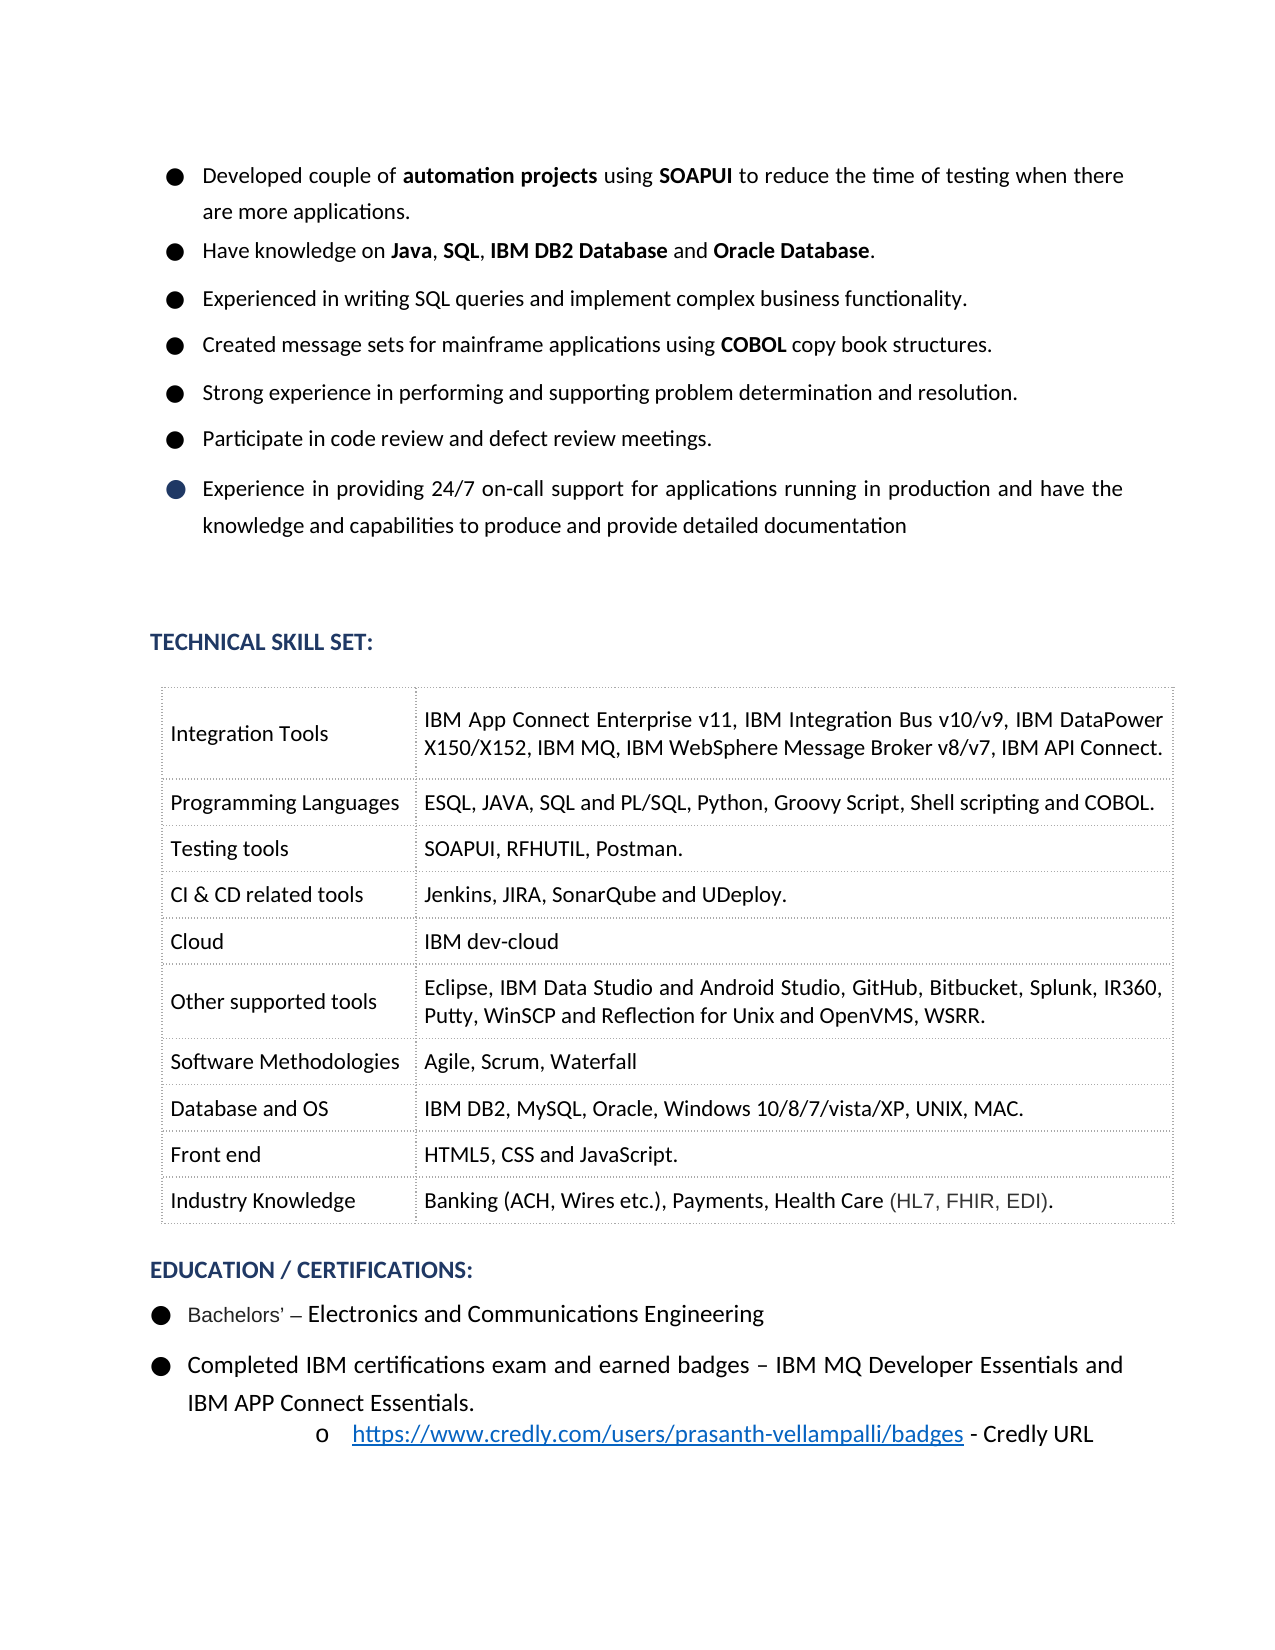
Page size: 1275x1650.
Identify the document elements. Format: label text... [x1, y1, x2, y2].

table_cell Front end [162, 1130, 416, 1176]
table_cell Industry Knowledge [162, 1176, 416, 1222]
table_cell IBM dev-cloud [416, 917, 1173, 963]
list Created message sets for mainframe applications using COBOL copy book structures. [165, 319, 1125, 366]
list Have knowledge on Java, SQL, IBM DB2 Database and Oracle Database. [165, 225, 1125, 272]
list Completed IBM certifications exam and earned badges – IBM MQ Developer Essentials and IBM APP Connect Essentials. [150, 1336, 1125, 1418]
table_cell Software Methodologies [162, 1038, 416, 1084]
table_cell CI & CD related tools [162, 871, 416, 917]
table_cell Testing tools [162, 825, 416, 871]
table_cell SOAPUI, RFHUTIL, Postman. [416, 825, 1173, 871]
text TECHNICAL SKILL SET: [150, 626, 1125, 656]
table_cell Jenkins, JIRA, SonarQube and UDeploy. [416, 871, 1173, 917]
table_cell IBM DB2, MySQL, Oracle, Windows 10/8/7/vista/XP, UNIX, MAC. [416, 1084, 1173, 1130]
table_header IBM App Connect Enterprise v11, IBM Integration Bus v10/v9, IBM DataPower X150/X152, IBM MQ, IBM WebSphere Message Broker v8/v7, IBM API Connect. [416, 687, 1173, 778]
list Participate in code review and defect review meetings. [165, 413, 1125, 460]
table_cell Eclipse, IBM Data Studio and Android Studio, GitHub, Bitbucket, Splunk, IR360, Putty, WinSCP and Reflection for Unix and OpenVMS, WSRR. [416, 963, 1173, 1037]
list Experienced in writing SQL queries and implement complex business functionality. [165, 272, 1125, 319]
table_cell Other supported tools [162, 963, 416, 1037]
table_header Integration Tools [162, 687, 416, 778]
list Experience in providing 24/7 on-call support for applications running in production and have the knowledge and capabilities to produce and provide detailed documentation [165, 460, 1125, 539]
table_cell Programming Languages [162, 778, 416, 824]
list https://www.credly.com/users/prasanth-vellampalli/badges - Credly URL [314, 1418, 1125, 1450]
table_cell Agile, Scrum, Waterfall [416, 1038, 1173, 1084]
table_cell ESQL, JAVA, SQL and PL/SQL, Python, Groovy Script, Shell scripting and COBOL. [416, 778, 1173, 824]
text EDUCATION / CERTIFICATIONS: [150, 1254, 1125, 1285]
table_cell HTML5, CSS and JavaScript. [416, 1130, 1173, 1176]
list Strong experience in performing and supporting problem determination and resolution. [165, 366, 1125, 413]
table_cell Cloud [162, 917, 416, 963]
list Developed couple of automation projects using SOAPUI to reduce the time of testing when there are more applications. [165, 150, 1125, 225]
table_cell Database and OS [162, 1084, 416, 1130]
table_cell Banking (ACH, Wires etc.), Payments, Health Care (HL7, FHIR, EDI). [416, 1176, 1173, 1222]
list Bachelors’ – Electronics and Communications Engineering [150, 1285, 1125, 1336]
